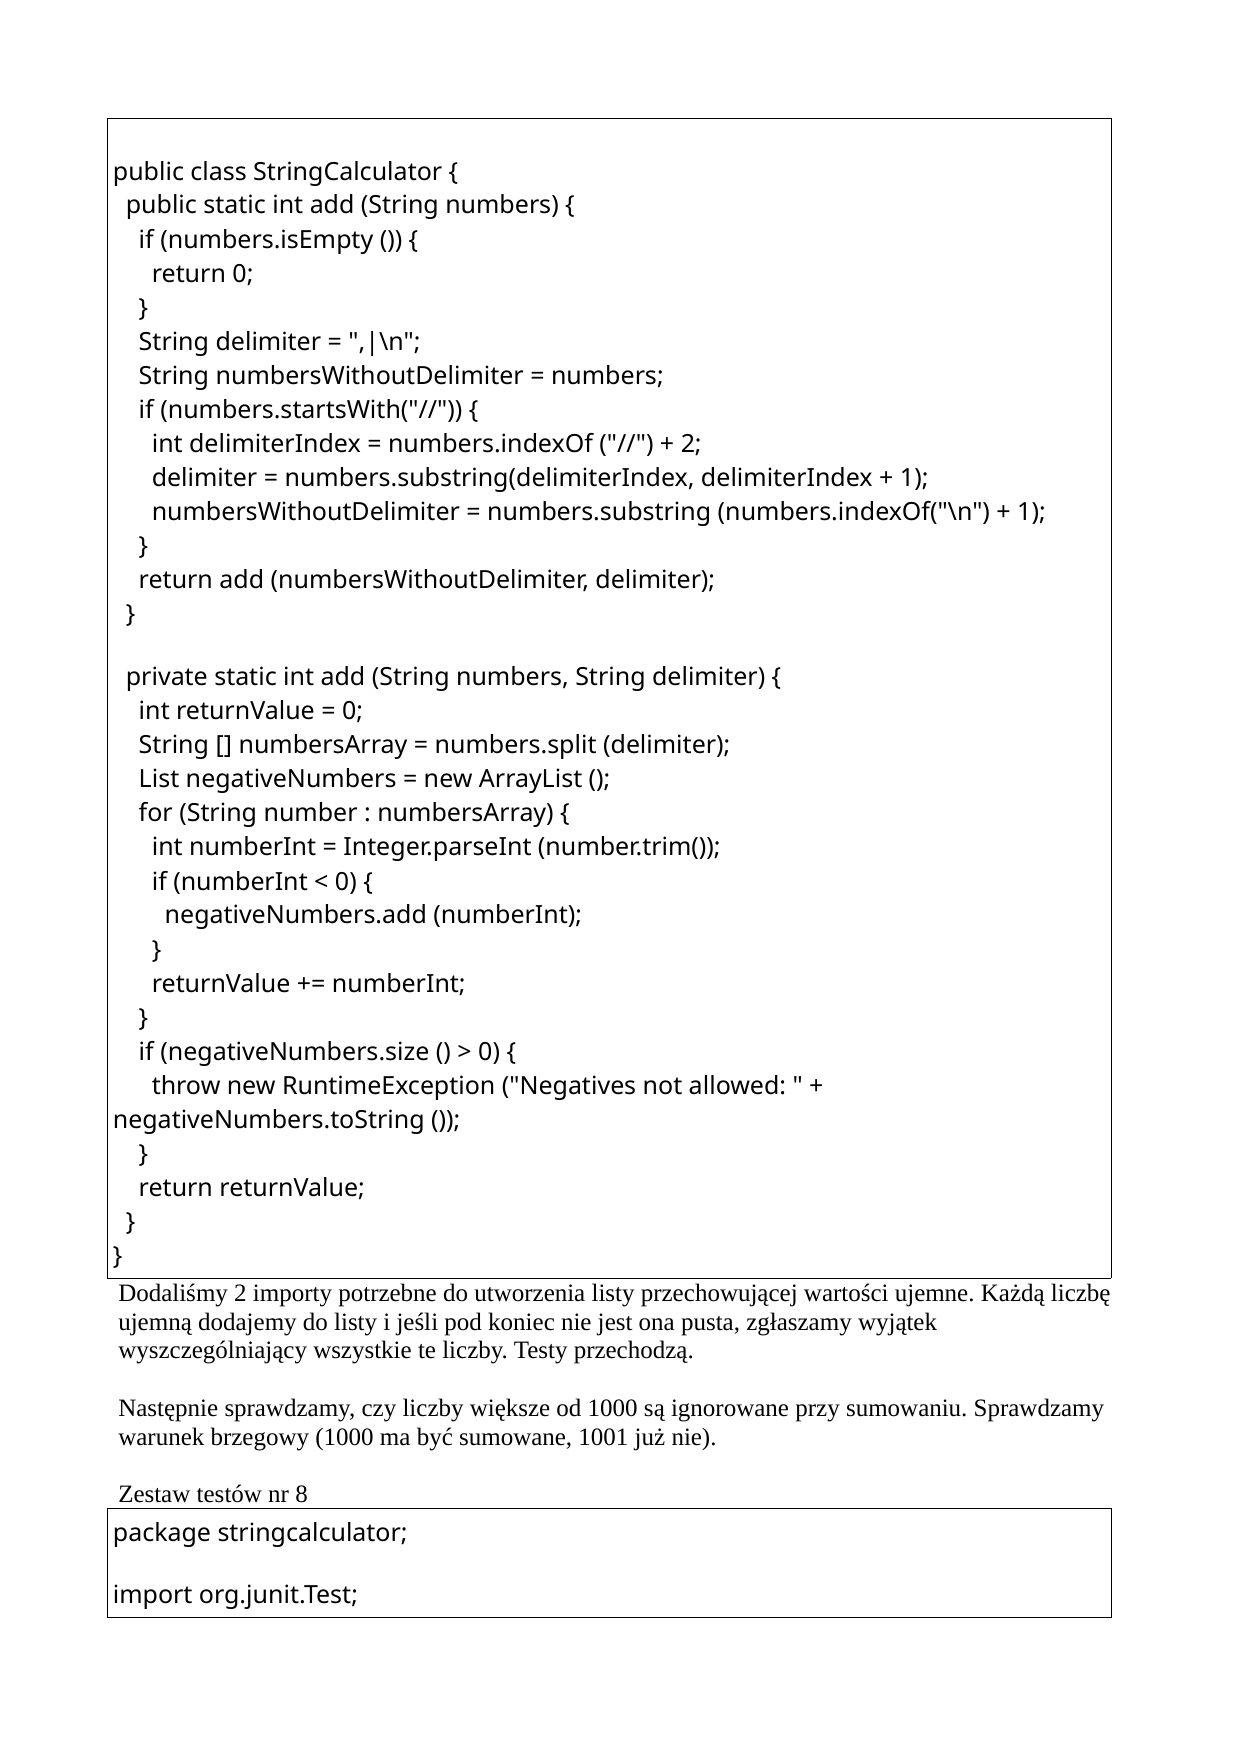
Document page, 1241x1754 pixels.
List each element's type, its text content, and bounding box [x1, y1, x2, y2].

text Zestaw testów nr 8 [118, 1479, 1122, 1508]
text Dodaliśmy 2 importy potrzebne do utworzenia listy przechowującej wartości ujemne. Każdą liczbę ujemną dodajemy do listy i jeśli pod koniec nie jest ona pusta, zgłaszamy wyjątek wyszczególniający wszystkie te liczby. Testy przechodzą. [118, 1278, 1122, 1364]
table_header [108, 119, 1111, 1278]
text Następnie sprawdzamy, czy liczby większe od 1000 są ignorowane przy sumowaniu. Sprawdzamy warunek brzegowy (1000 ma być sumowane, 1001 już nie). [118, 1393, 1122, 1451]
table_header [108, 1509, 1111, 1617]
